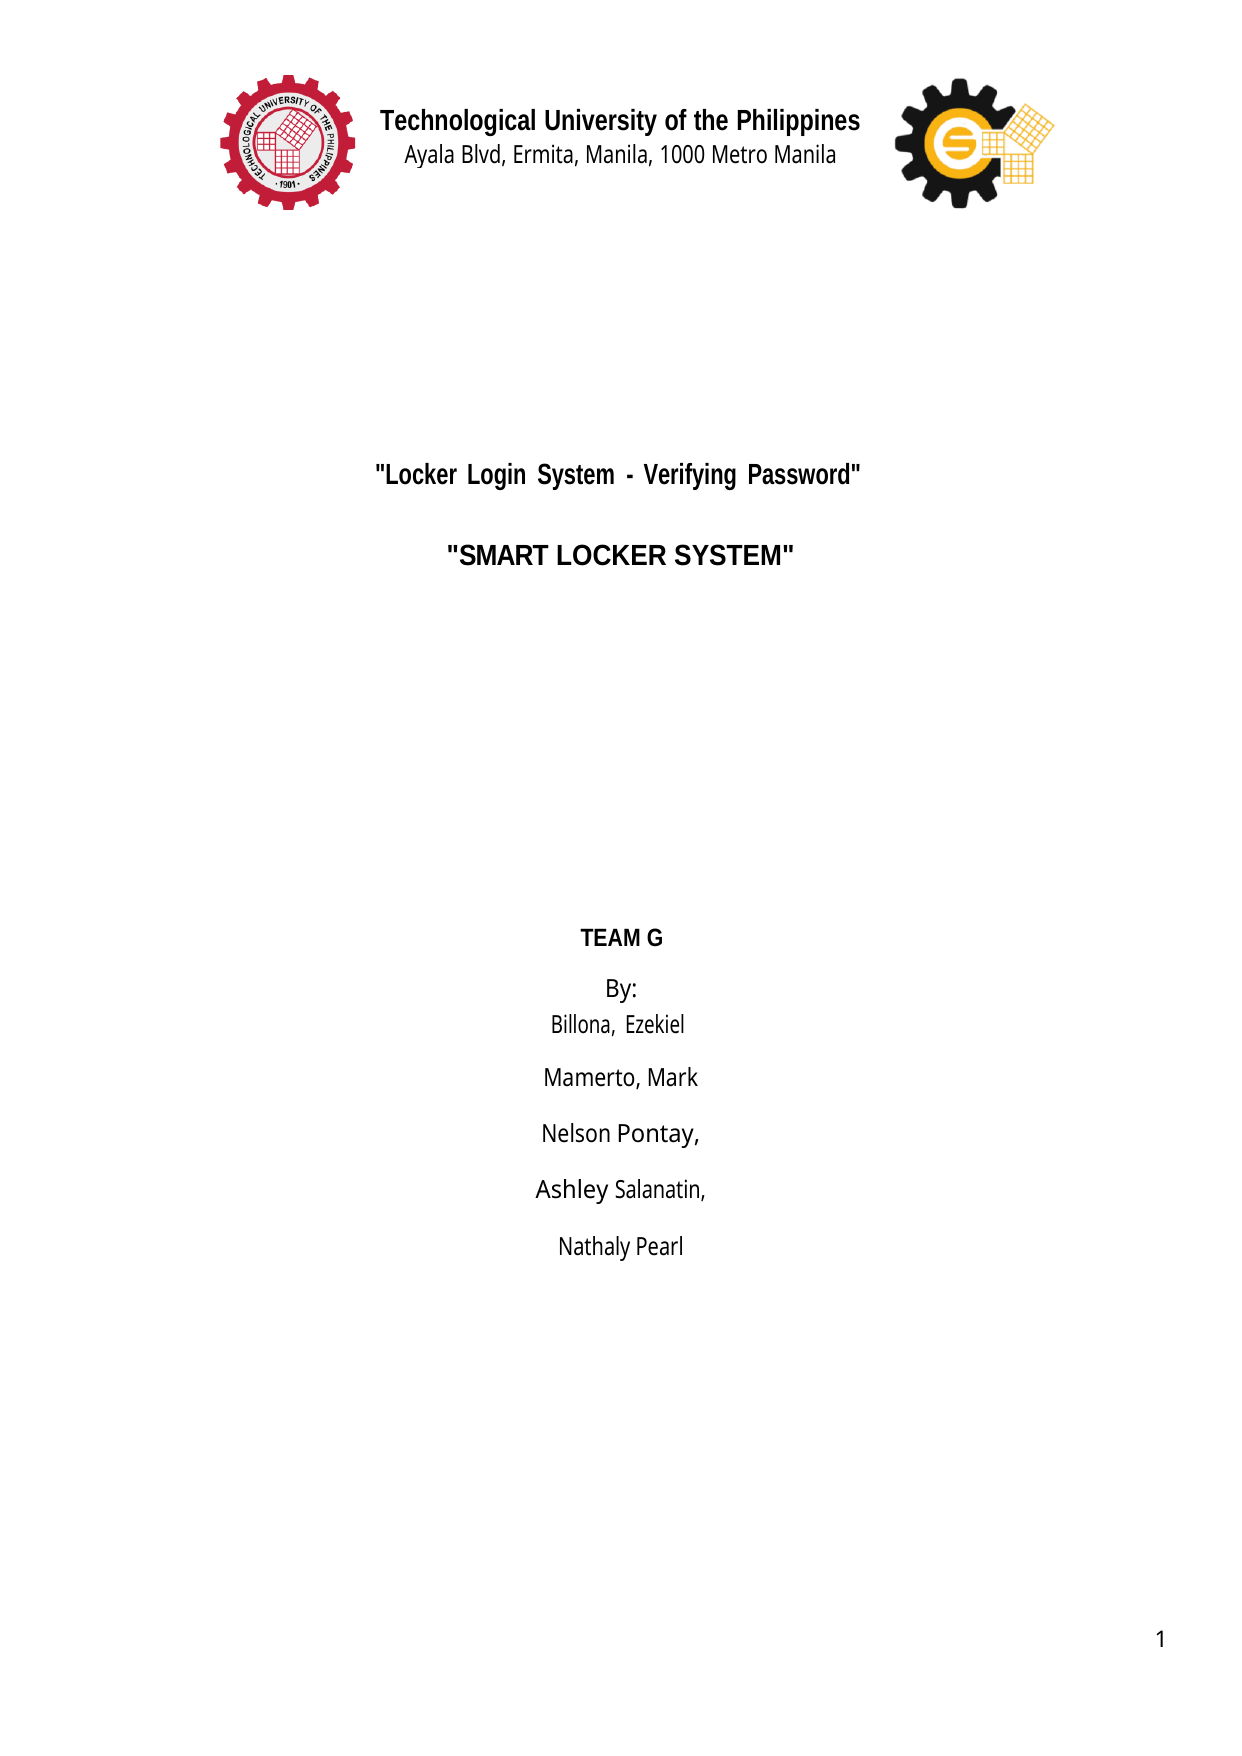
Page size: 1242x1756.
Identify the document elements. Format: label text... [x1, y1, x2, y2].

subtitle "Locker Login System - Verifying Password" [298, 457, 942, 491]
picture [220, 75, 356, 210]
text By: Billona, Ezekiel [551, 971, 697, 1041]
subtitle TEAM G [298, 923, 945, 952]
text Mamerto, Mark Nelson Pontay, Ashley Salanatin, Nathaly Pearl [512, 1060, 728, 1262]
subtitle "SMART LOCKER SYSTEM" [298, 538, 942, 571]
picture [894, 77, 1055, 209]
